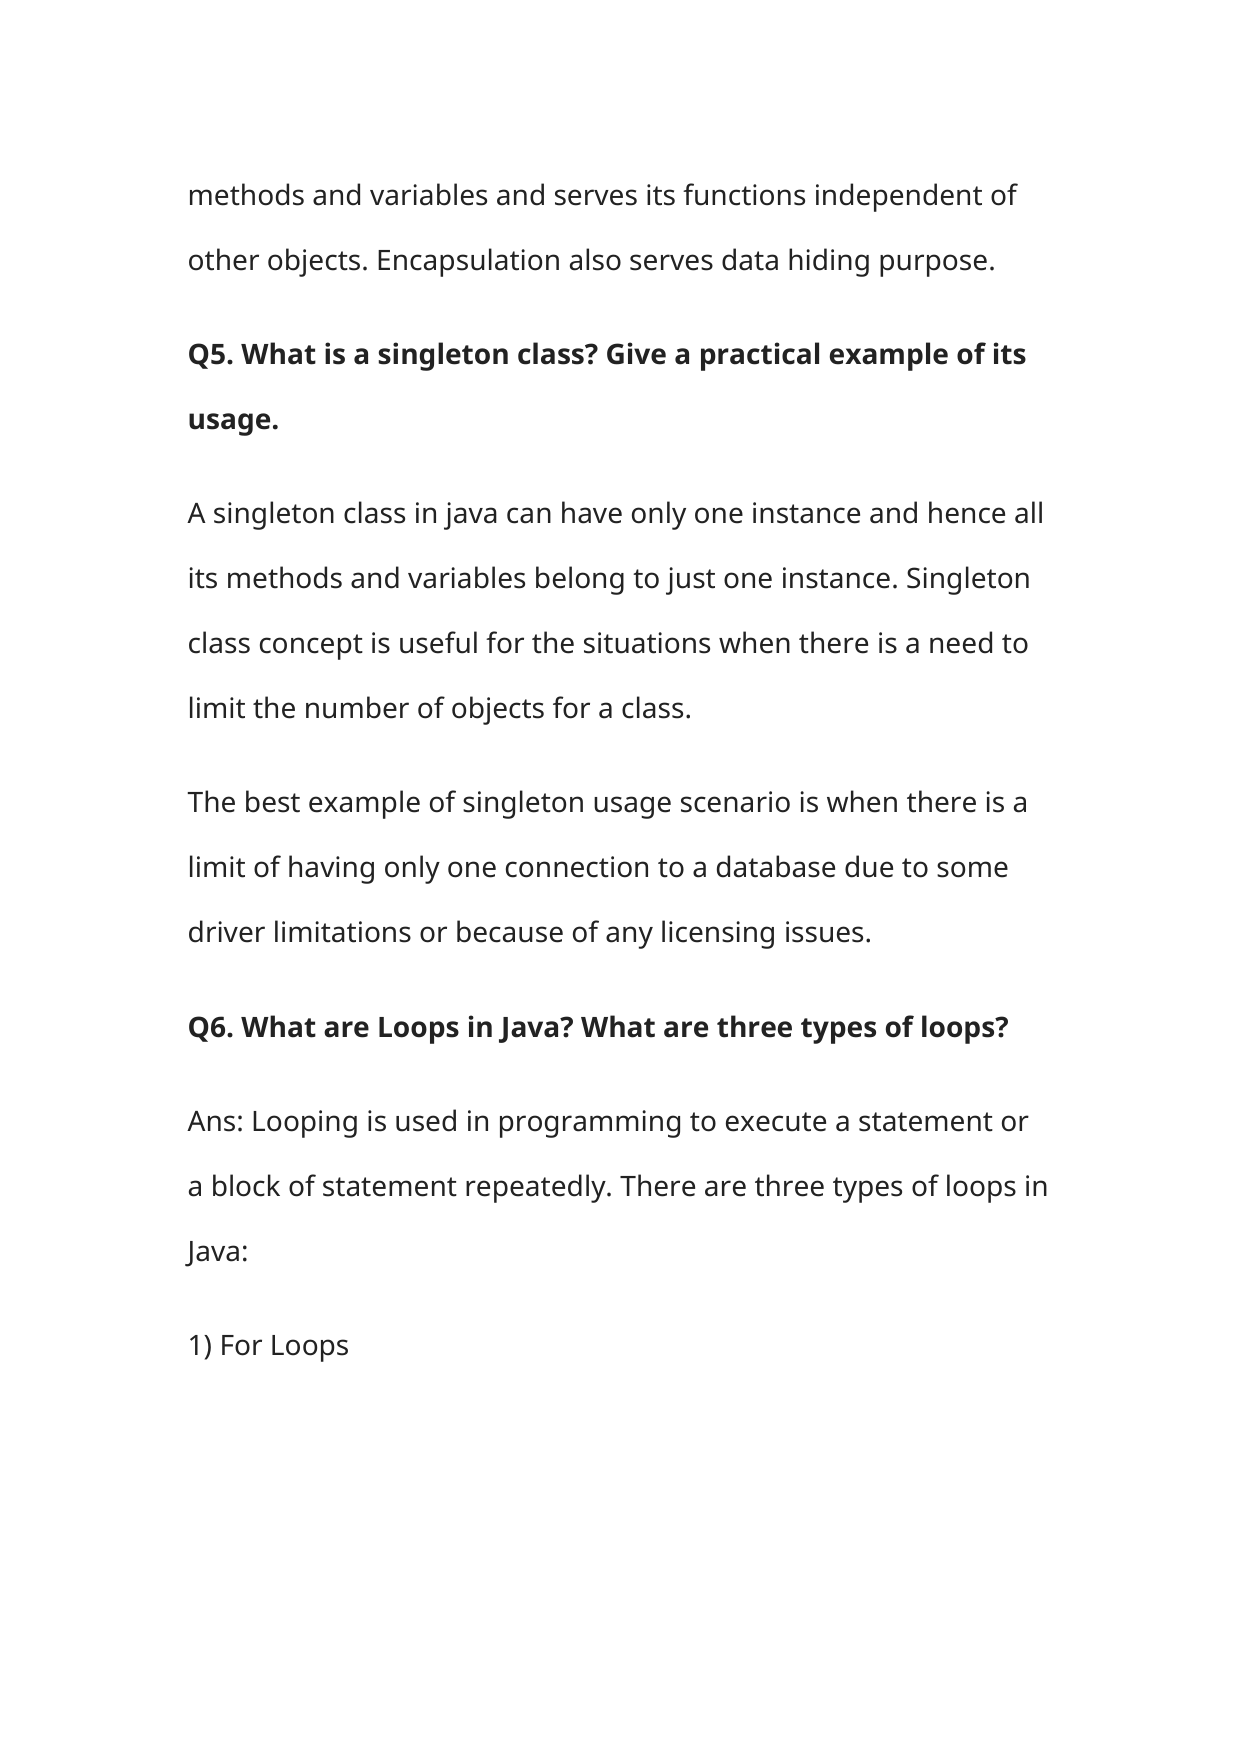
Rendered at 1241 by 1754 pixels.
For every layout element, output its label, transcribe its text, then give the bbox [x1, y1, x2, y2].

text Q5. What is a singleton class? Give a practical example of its usage. [187, 321, 1053, 451]
text A singleton class in java can have only one instance and hence all its methods and variables belong to just one instance. Singleton class concept is useful for the situations when there is a need to limit the number of objects for a class. [187, 480, 1053, 740]
text The best example of singleton usage scenario is when there is a limit of having only one connection to a database due to some driver limitations or because of any licensing issues. [187, 769, 1053, 964]
text 1) For Loops [187, 1312, 1053, 1377]
text Q6. What are Loops in Java? What are three types of loops? [187, 994, 1053, 1059]
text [187, 162, 1053, 292]
text Ans: Looping is used in programming to execute a statement or a block of statement repeatedly. There are three types of loops in Java: [187, 1088, 1053, 1283]
